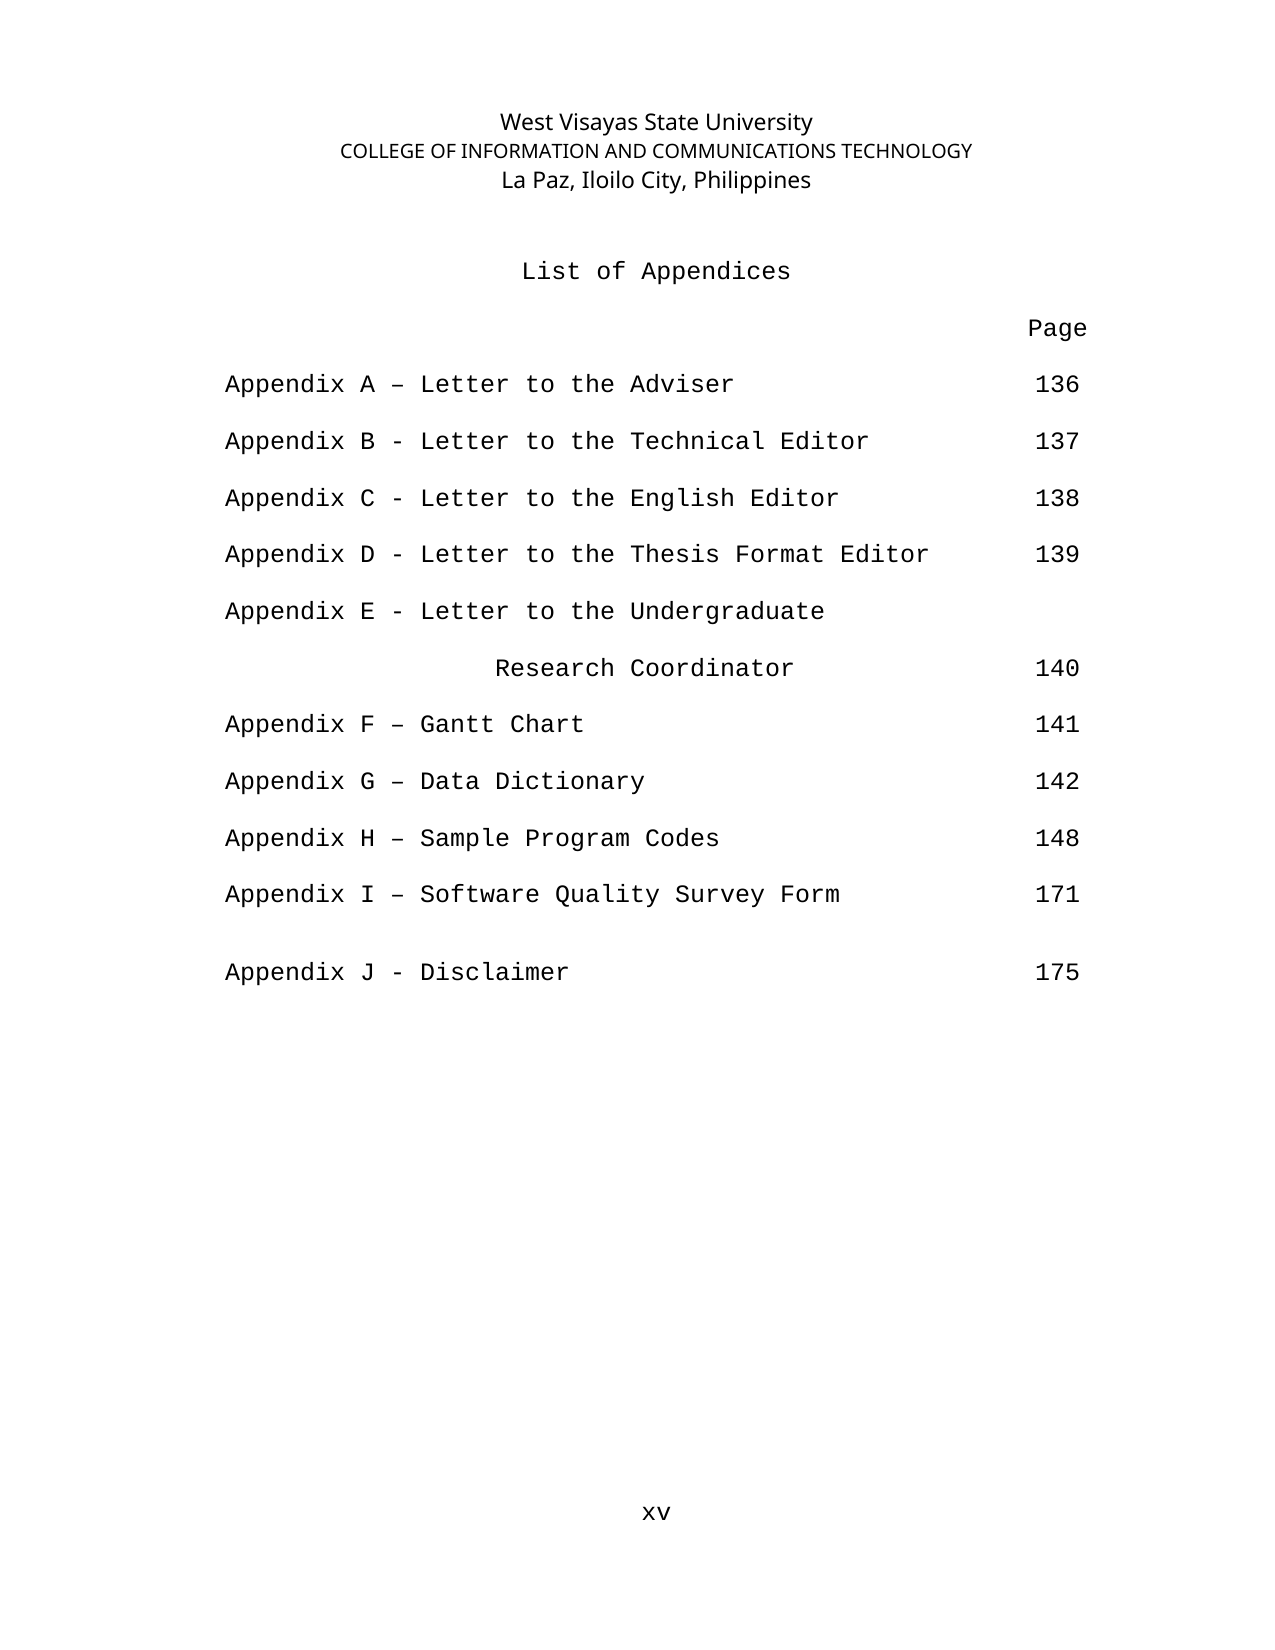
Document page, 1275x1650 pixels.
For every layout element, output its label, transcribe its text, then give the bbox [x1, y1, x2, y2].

text Appendix G – Data Dictionary 142 [225, 768, 1087, 797]
text Appendix H – Sample Program Codes 148 [225, 825, 1087, 853]
text Appendix A – Letter to the Adviser 136 [225, 372, 1087, 400]
text Research Coordinator 140 [450, 655, 1087, 683]
text Appendix F – Gantt Chart 141 [225, 712, 1087, 740]
text Appendix D - Letter to the Thesis Format Editor 139 [225, 542, 1087, 570]
text List of Appendices [225, 258, 1087, 287]
text Appendix J - Disclaimer 175 [225, 959, 1087, 988]
text Page [225, 315, 1087, 343]
text Appendix C - Letter to the English Editor 138 [225, 485, 1087, 513]
text Appendix E - Letter to the Undergraduate [225, 598, 1087, 627]
text Appendix B - Letter to the Technical Editor 137 [225, 428, 1087, 457]
text Appendix I – Software Quality Survey Form 171 [225, 882, 1087, 910]
